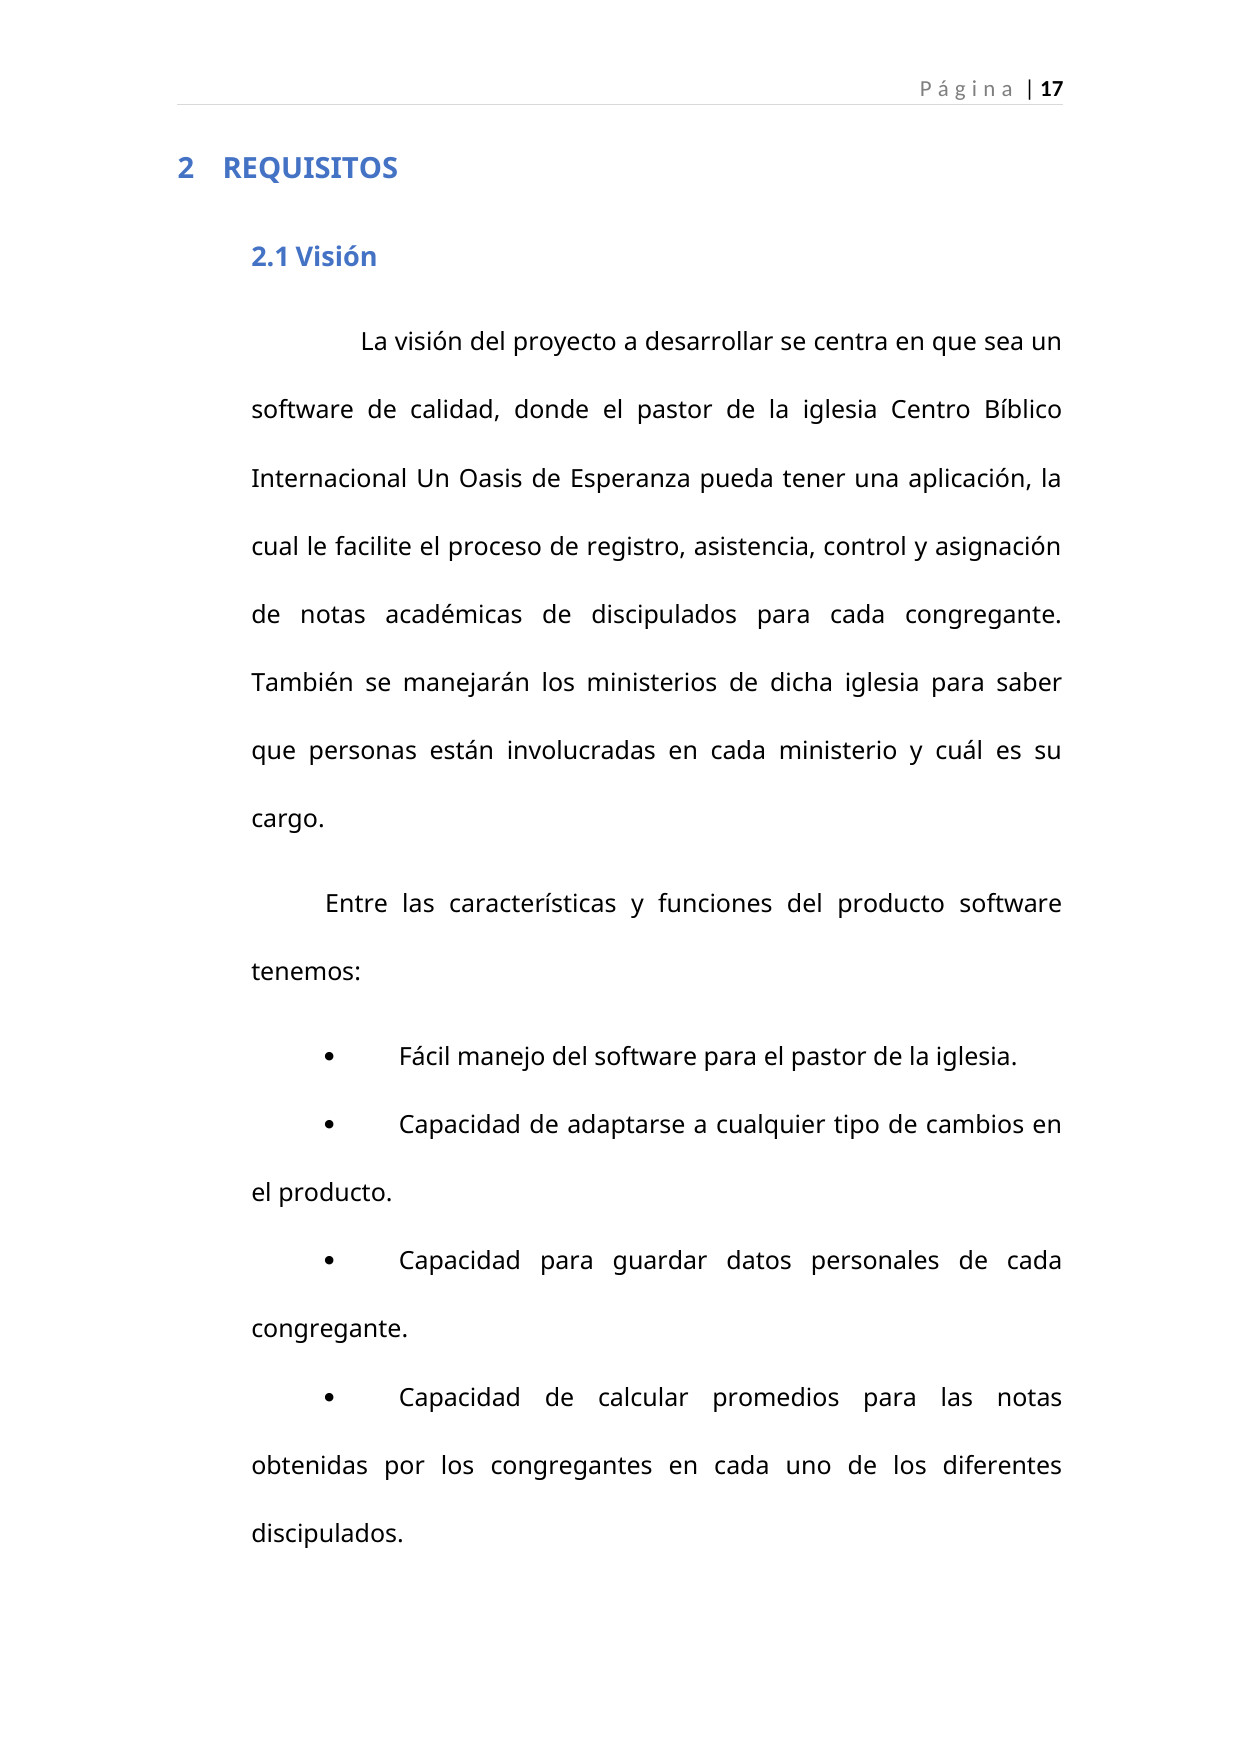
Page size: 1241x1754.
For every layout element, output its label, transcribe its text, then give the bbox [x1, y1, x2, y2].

subtitle REQUISITOS [177, 148, 1063, 187]
list Capacidad de calcular promedios para las notas obtenidas por los congregantes en cada uno de los diferentes discipulados. [251, 1379, 1063, 1549]
list Capacidad de adaptarse a cualquier tipo de cambios en el producto. [251, 1107, 1063, 1209]
list Fácil manejo del software para el pastor de la iglesia. [251, 1038, 1063, 1073]
subtitle Visión [251, 237, 1063, 274]
text Entre las características y funciones del producto software tenemos: [251, 886, 1063, 988]
list Capacidad para guardar datos personales de cada congregante. [251, 1243, 1063, 1345]
text La visión del proyecto a desarrollar se centra en que sea un software de calidad, donde el pastor de la iglesia Centro Bíblico Internacional Un Oasis de Esperanza pueda tener una aplicación, la cual le facilite el proceso de registro, asistencia, control y asignación de notas académicas de discipulados para cada congregante. También se manejarán los ministerios de dicha iglesia para saber que personas están involucradas en cada ministerio y cuál es su cargo. [251, 324, 1063, 835]
